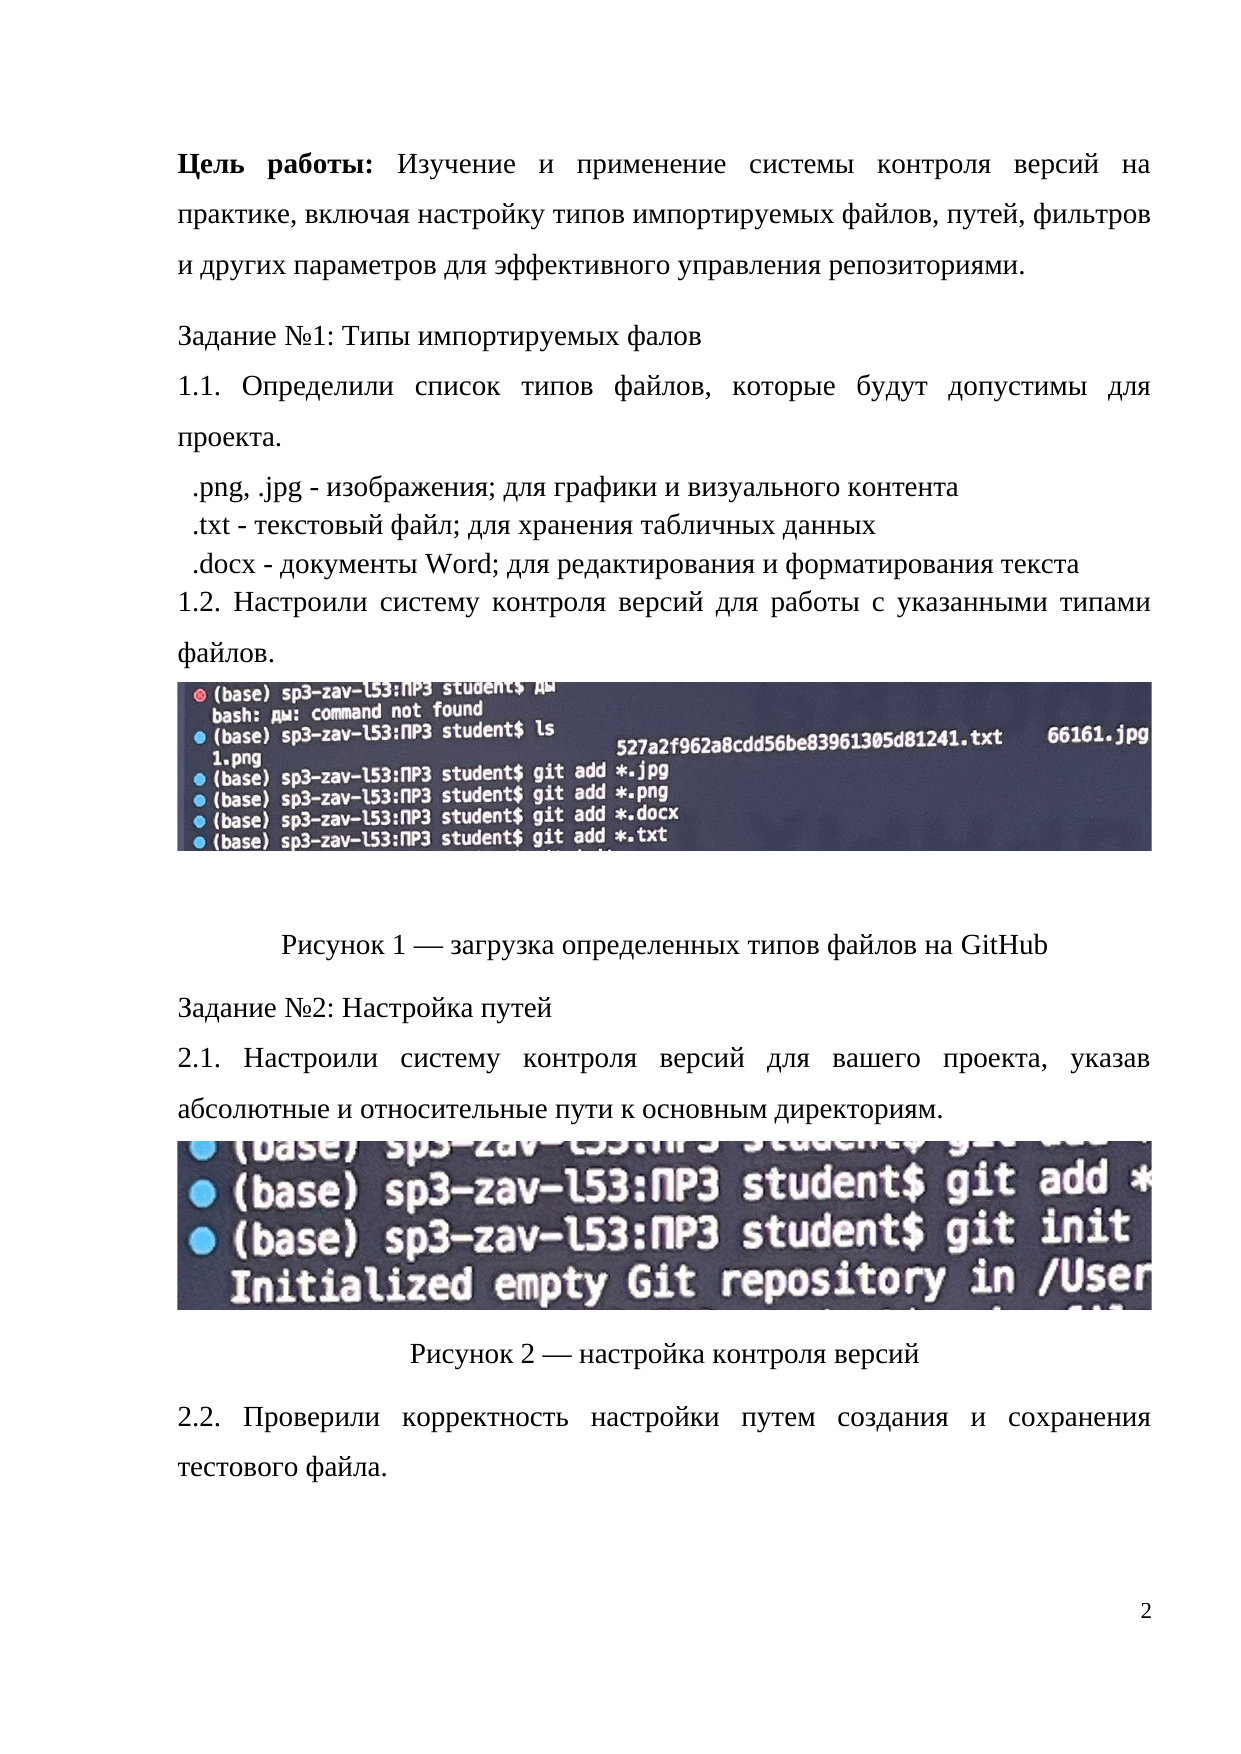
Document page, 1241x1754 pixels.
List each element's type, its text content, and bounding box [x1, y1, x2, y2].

text 1.1. Определили список типов файлов, которые будут допустимы для проекта. [177, 368, 1152, 452]
text Цель работы: Изучение и применение системы контроля версий на практике, включая настройку типов импортируемых файлов, путей, фильтров и других параметров для эффективного управления репозиториями. [177, 146, 1152, 280]
text 2.1. Настроили систему контроля версий для вашего проекта, указав абсолютные и относительные пути к основным директориям. [177, 1041, 1152, 1124]
picture [177, 1141, 1152, 1310]
text 2.2. Проверили корректность настройки путем создания и сохранения тестового файла. [177, 1399, 1152, 1483]
text .txt - текстовый файл; для хранения табличных данных [177, 507, 1152, 541]
text .png, .jpg - изображения; для графики и визуального контента [177, 469, 1152, 502]
text 1.2. Настроили систему контроля версий для работы с указанными типами файлов. [177, 584, 1152, 682]
text Задание №2: Настройка путей [177, 990, 1152, 1024]
text Задание №1: Типы импортируемых фалов [177, 318, 1152, 352]
picture [177, 682, 1152, 851]
text Рисунок 1 — загрузка определенных типов файлов на GitHub [177, 927, 1152, 961]
text .docx - документы Word; для редактирования и форматирования текста [177, 546, 1152, 579]
text Рисунок 2 — настройка контроля версий [177, 1336, 1152, 1369]
